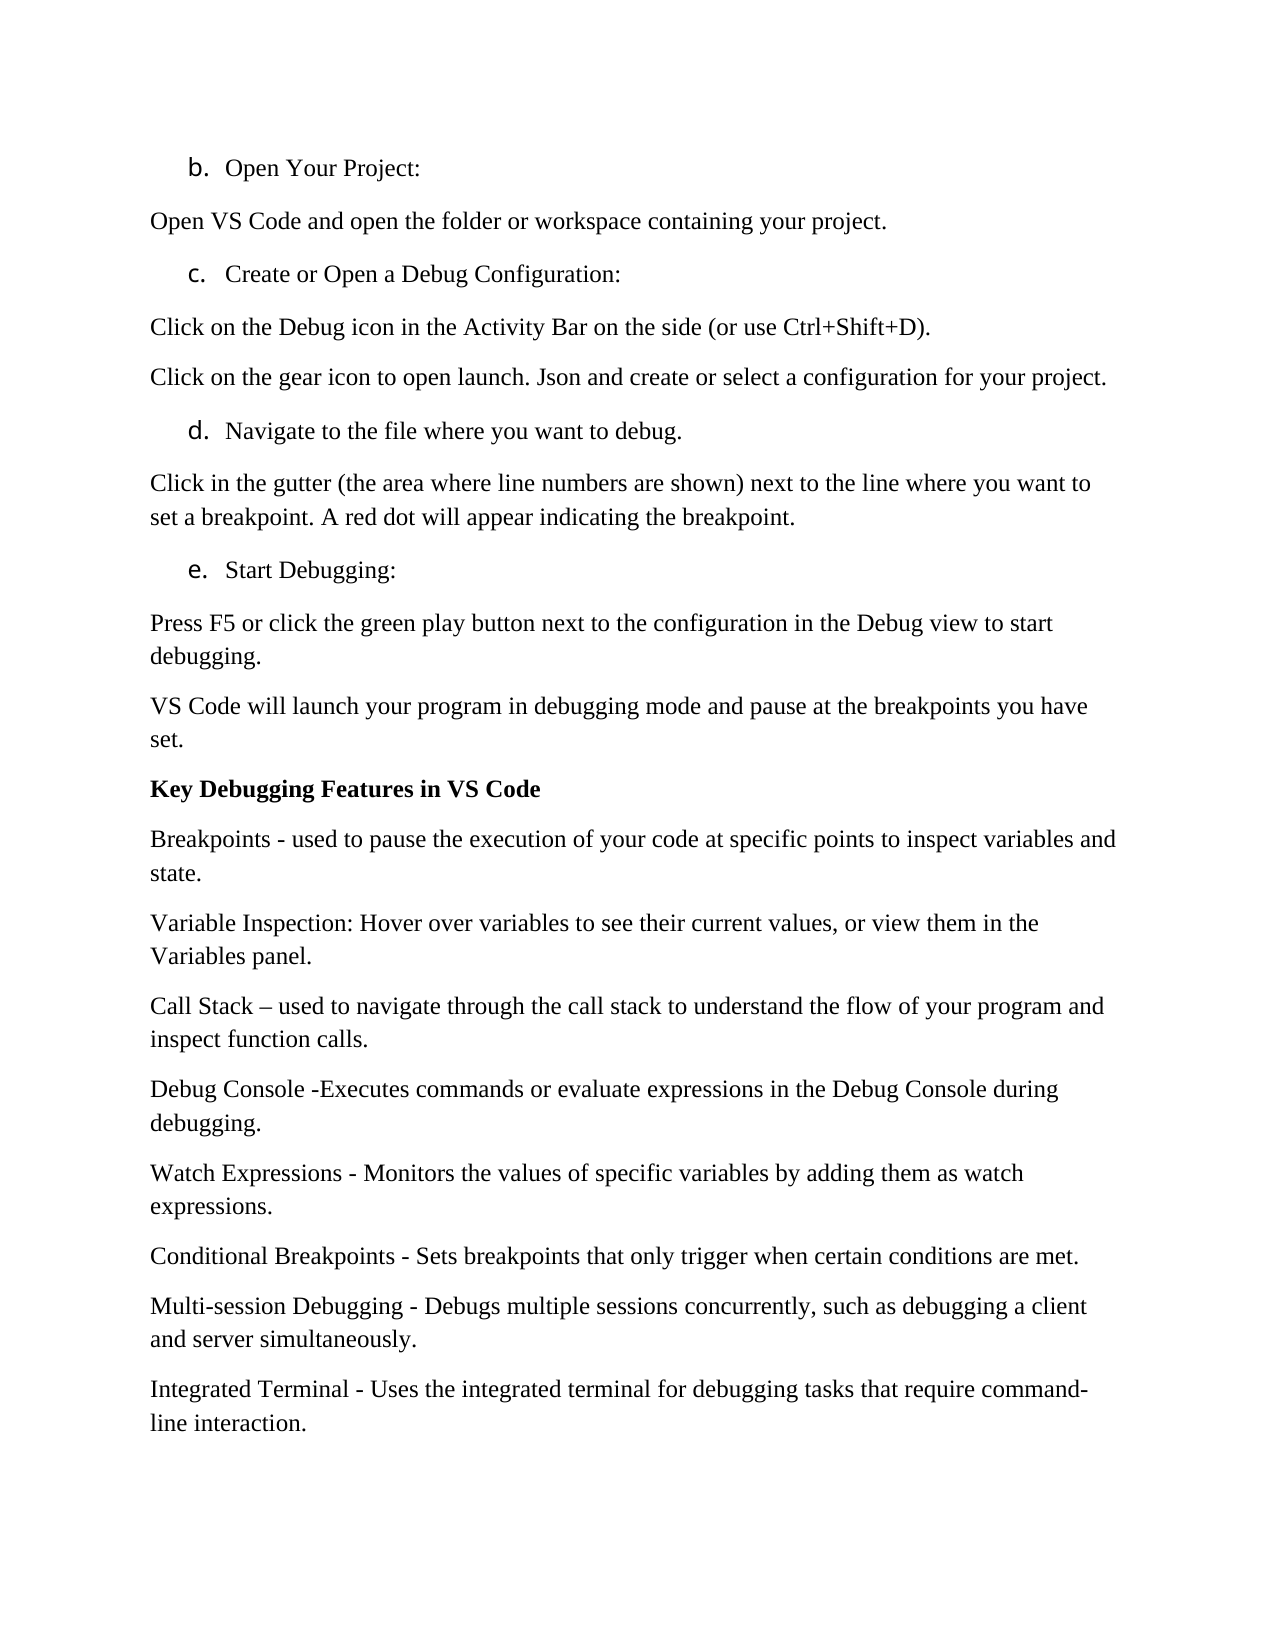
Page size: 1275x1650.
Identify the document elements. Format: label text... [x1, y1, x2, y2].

text Integrated Terminal - Uses the integrated terminal for debugging tasks that require command-line interaction. [150, 1374, 1125, 1437]
text Variable Inspection: Hover over variables to see their current values, or view them in the Variables panel. [150, 908, 1125, 970]
text Call Stack – used to navigate through the call stack to understand the flow of your program and inspect function calls. [150, 991, 1125, 1053]
text Click in the gutter (the area where line numbers are shown) next to the line where you want to set a breakpoint. A red dot will appear indicating the breakpoint. [150, 468, 1125, 531]
text Multi-session Debugging - Debugs multiple sessions concurrently, such as debugging a client and server simultaneously. [150, 1291, 1125, 1353]
text Conditional Breakpoints - Sets breakpoints that only trigger when certain conditions are met. [150, 1241, 1125, 1270]
text Key Debugging Features in VS Code [150, 774, 1125, 803]
text Open VS Code and open the folder or workspace containing your project. [150, 206, 1125, 235]
list Navigate to the file where you want to debug. [187, 412, 1125, 446]
text Breakpoints - used to pause the execution of your code at specific points to inspect variables and state. [150, 824, 1125, 887]
text Click on the gear icon to open launch. Json and create or select a configuration for your project. [150, 362, 1125, 391]
text Watch Expressions - Monitors the values of specific variables by adding them as watch expressions. [150, 1158, 1125, 1220]
text Click on the Debug icon in the Activity Bar on the side (or use Ctrl+Shift+D). [150, 312, 1125, 341]
list Create or Open a Debug Configuration: [187, 256, 1125, 290]
list Open Your Project: [187, 150, 1125, 184]
text Debug Console -Executes commands or evaluate expressions in the Debug Console during debugging. [150, 1074, 1125, 1137]
list Start Debugging: [187, 552, 1125, 586]
text Press F5 or click the green play button next to the configuration in the Debug view to start debugging. [150, 608, 1125, 670]
text VS Code will launch your program in debugging mode and pause at the breakpoints you have set. [150, 691, 1125, 753]
